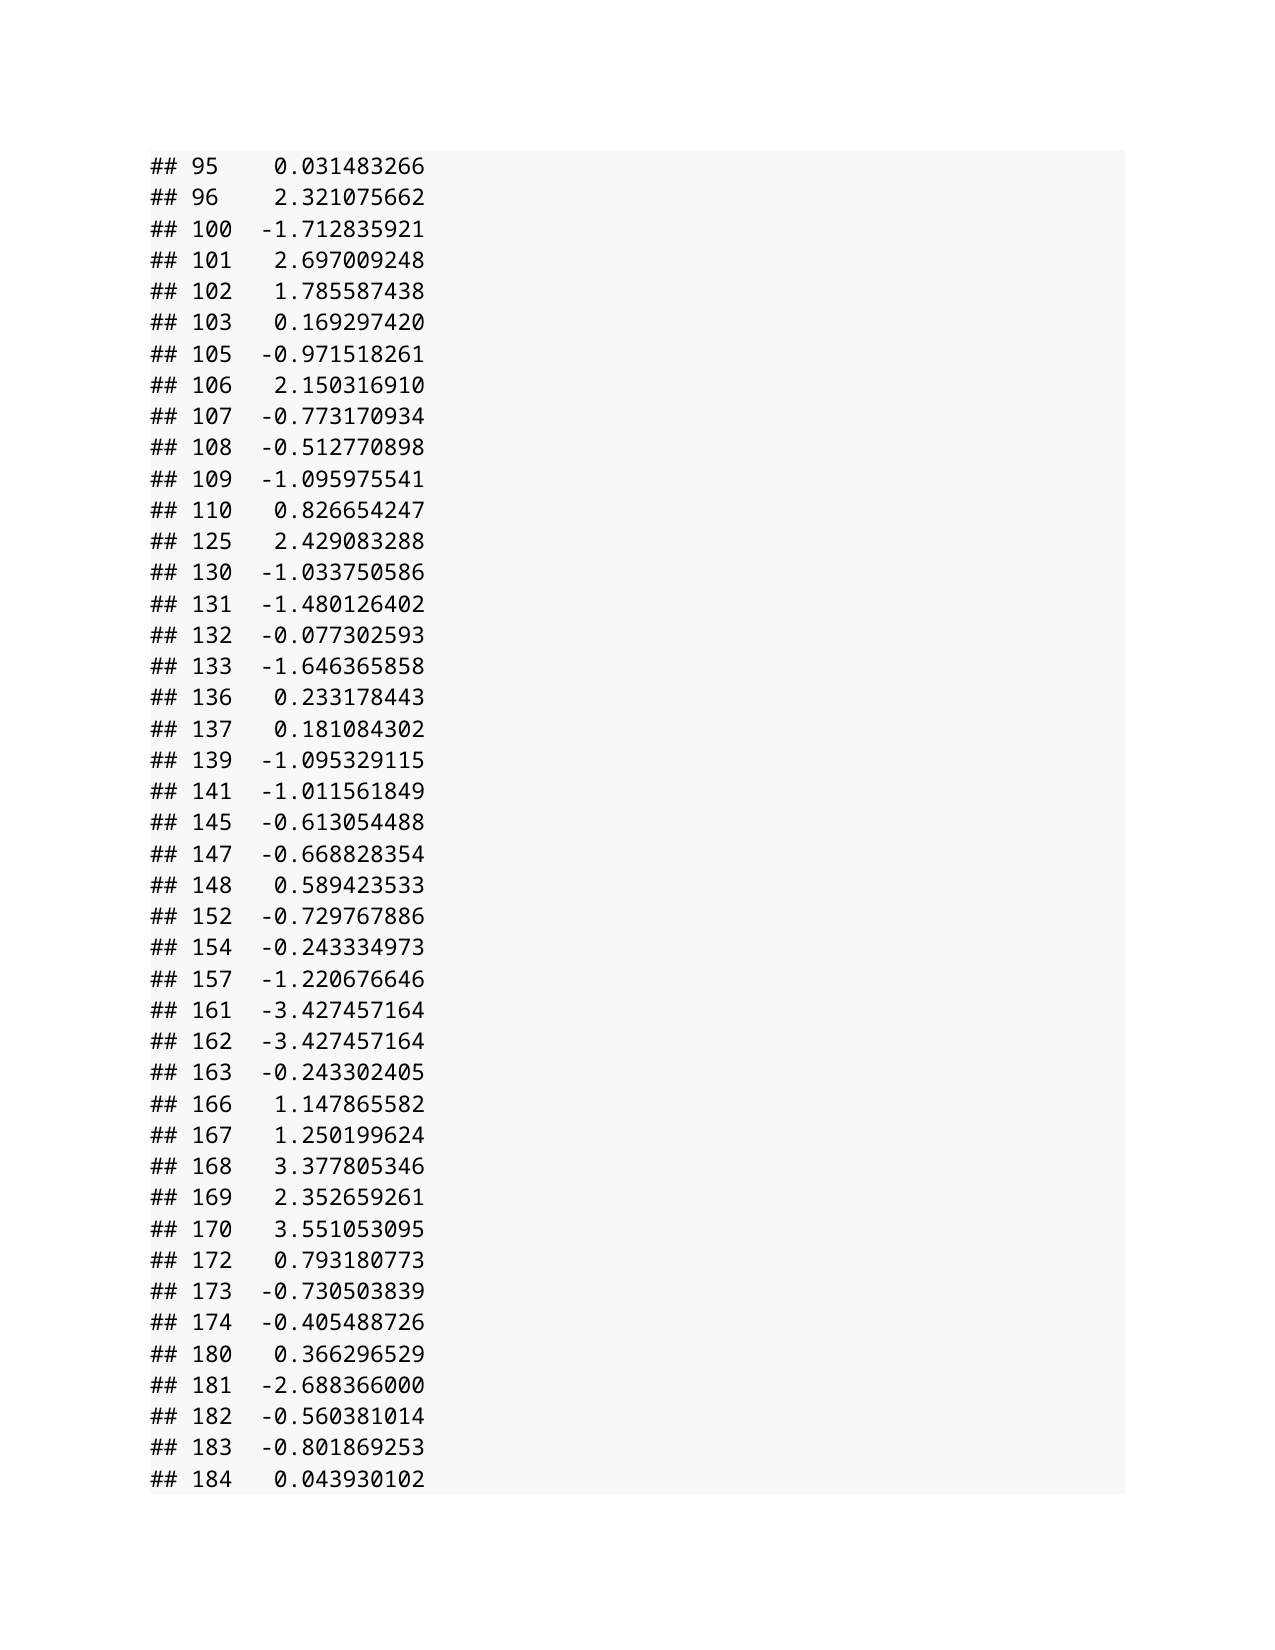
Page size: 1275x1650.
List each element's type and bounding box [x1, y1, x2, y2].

text [150, 150, 1125, 1494]
